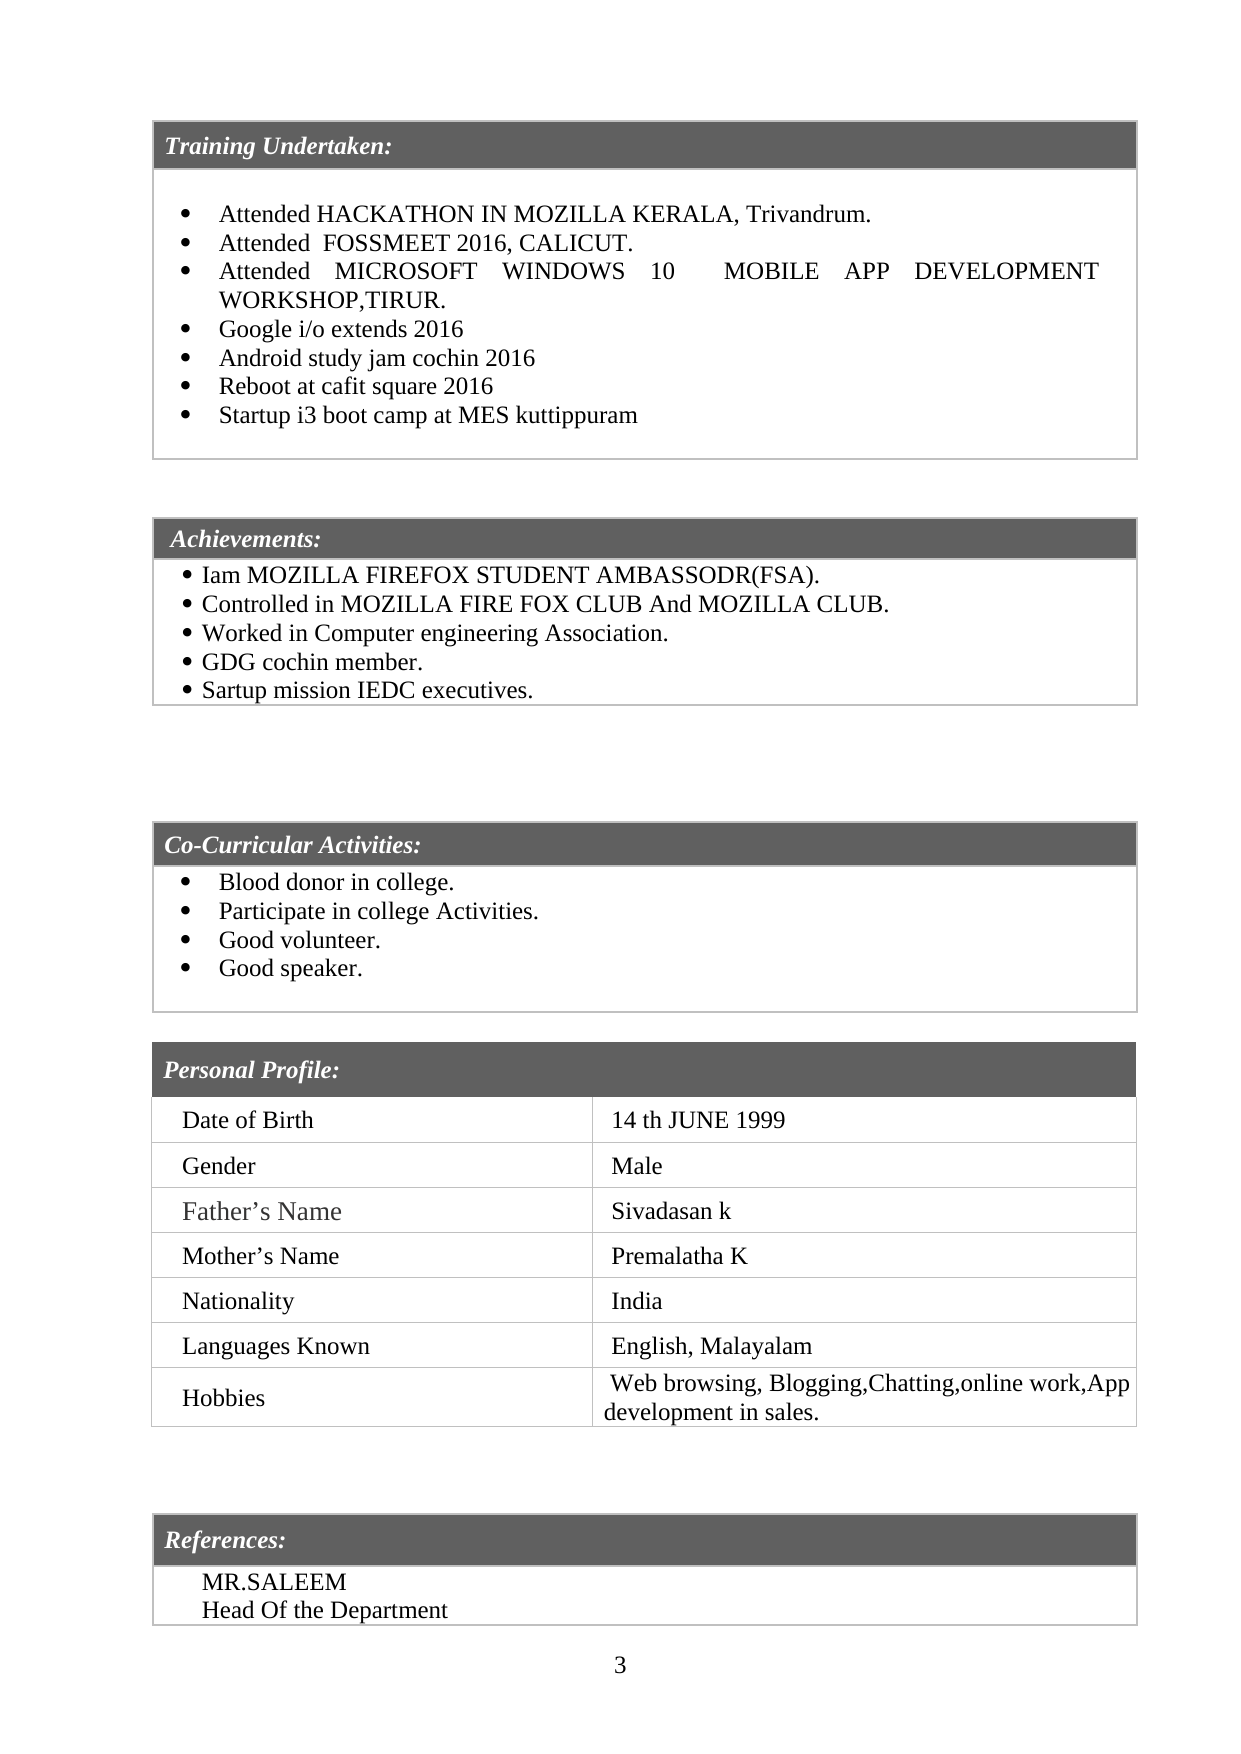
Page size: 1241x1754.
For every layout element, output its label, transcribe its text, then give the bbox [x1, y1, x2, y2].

table_cell Hobbies [152, 1368, 592, 1426]
table_header Achievements: [154, 519, 1136, 558]
table_cell Sivadasan k [593, 1188, 1136, 1232]
table_cell Iam MOZILLA FIREFOX STUDENT AMBASSODR(FSA). Controlled in MOZILLA FIRE FOX CLUB And MOZILLA CLUB. Worked in Computer engineering Association. GDG cochin member. Sartup mission IEDC executives. [154, 560, 1136, 704]
table_cell Premalatha K [593, 1233, 1136, 1277]
table_cell Blood donor in college. Participate in college Activities. Good volunteer. Good speaker. [154, 867, 1136, 1011]
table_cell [154, 1567, 1136, 1624]
table_cell Father’s Name [152, 1188, 592, 1232]
table_cell Nationality [152, 1278, 592, 1322]
table_cell Attended HACKATHON IN MOZILLA KERALA, Trivandrum. Attended FOSSMEET 2016, CALICUT. Attended MICROSOFT WINDOWS 10 MOBILE APP DEVELOPMENT WORKSHOP,TIRUR. Google i/o extends 2016 Android study jam cochin 2016 Reboot at cafit square 2016 Startup i3 boot camp at MES kuttippuram [154, 170, 1136, 458]
table_header Training Undertaken: [154, 122, 1136, 168]
table_header Personal Profile: [152, 1042, 1136, 1097]
table_cell 14 th JUNE 1999 [593, 1097, 1136, 1142]
table_cell Date of Birth [152, 1097, 592, 1142]
table_cell India [593, 1278, 1136, 1322]
table_header References: [154, 1515, 1136, 1565]
table_cell Male [593, 1143, 1136, 1187]
table_cell Languages Known [152, 1323, 592, 1367]
table_cell Web browsing, Blogging,Chatting,online work,App development in sales. [593, 1368, 1136, 1426]
table_cell Mother’s Name [152, 1233, 592, 1277]
table_header Co-Curricular Activities: [154, 823, 1136, 865]
table_cell Gender [152, 1143, 592, 1187]
table_cell English, Malayalam [593, 1323, 1136, 1367]
